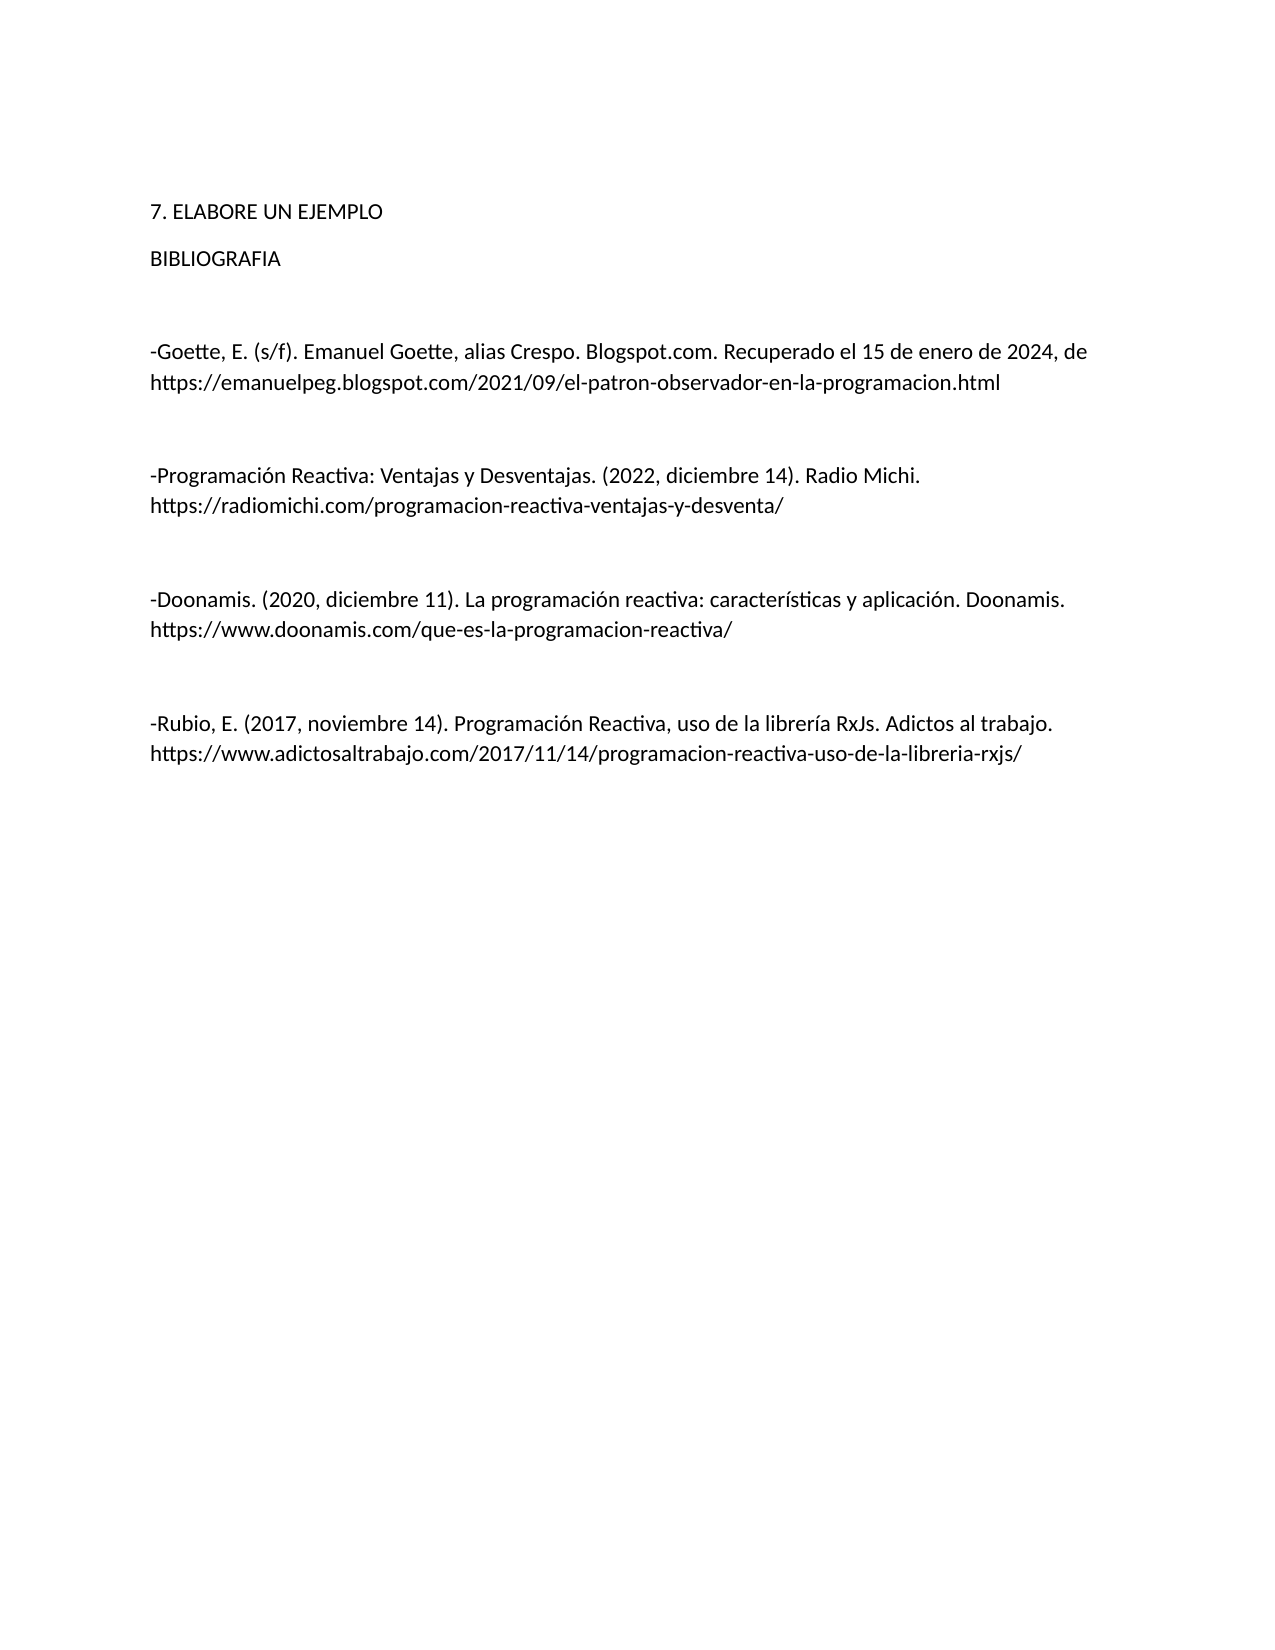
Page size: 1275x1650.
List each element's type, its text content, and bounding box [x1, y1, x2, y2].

text -Programación Reactiva: Ventajas y Desventajas. (2022, diciembre 14). Radio Michi. https://radiomichi.com/programacion-reactiva-ventajas-y-desventa/ [150, 461, 1125, 520]
text BIBLIOGRAFIA [150, 244, 1125, 272]
text -Rubio, E. (2017, noviembre 14). Programación Reactiva, uso de la librería RxJs. Adictos al trabajo. https://www.adictosaltrabajo.com/2017/11/14/programacion-reactiva-uso-de-la-libreria-rxjs/ [150, 709, 1125, 768]
text -Goette, E. (s/f). Emanuel Goette, alias Crespo. Blogspot.com. Recuperado el 15 de enero de 2024, de https://emanuelpeg.blogspot.com/2021/09/el-patron-observador-en-la-programacion.html [150, 337, 1125, 396]
text -Doonamis. (2020, diciembre 11). La programación reactiva: características y aplicación. Doonamis. https://www.doonamis.com/que-es-la-programacion-reactiva/ [150, 585, 1125, 644]
text 7. ELABORE UN EJEMPLO [150, 197, 1125, 225]
